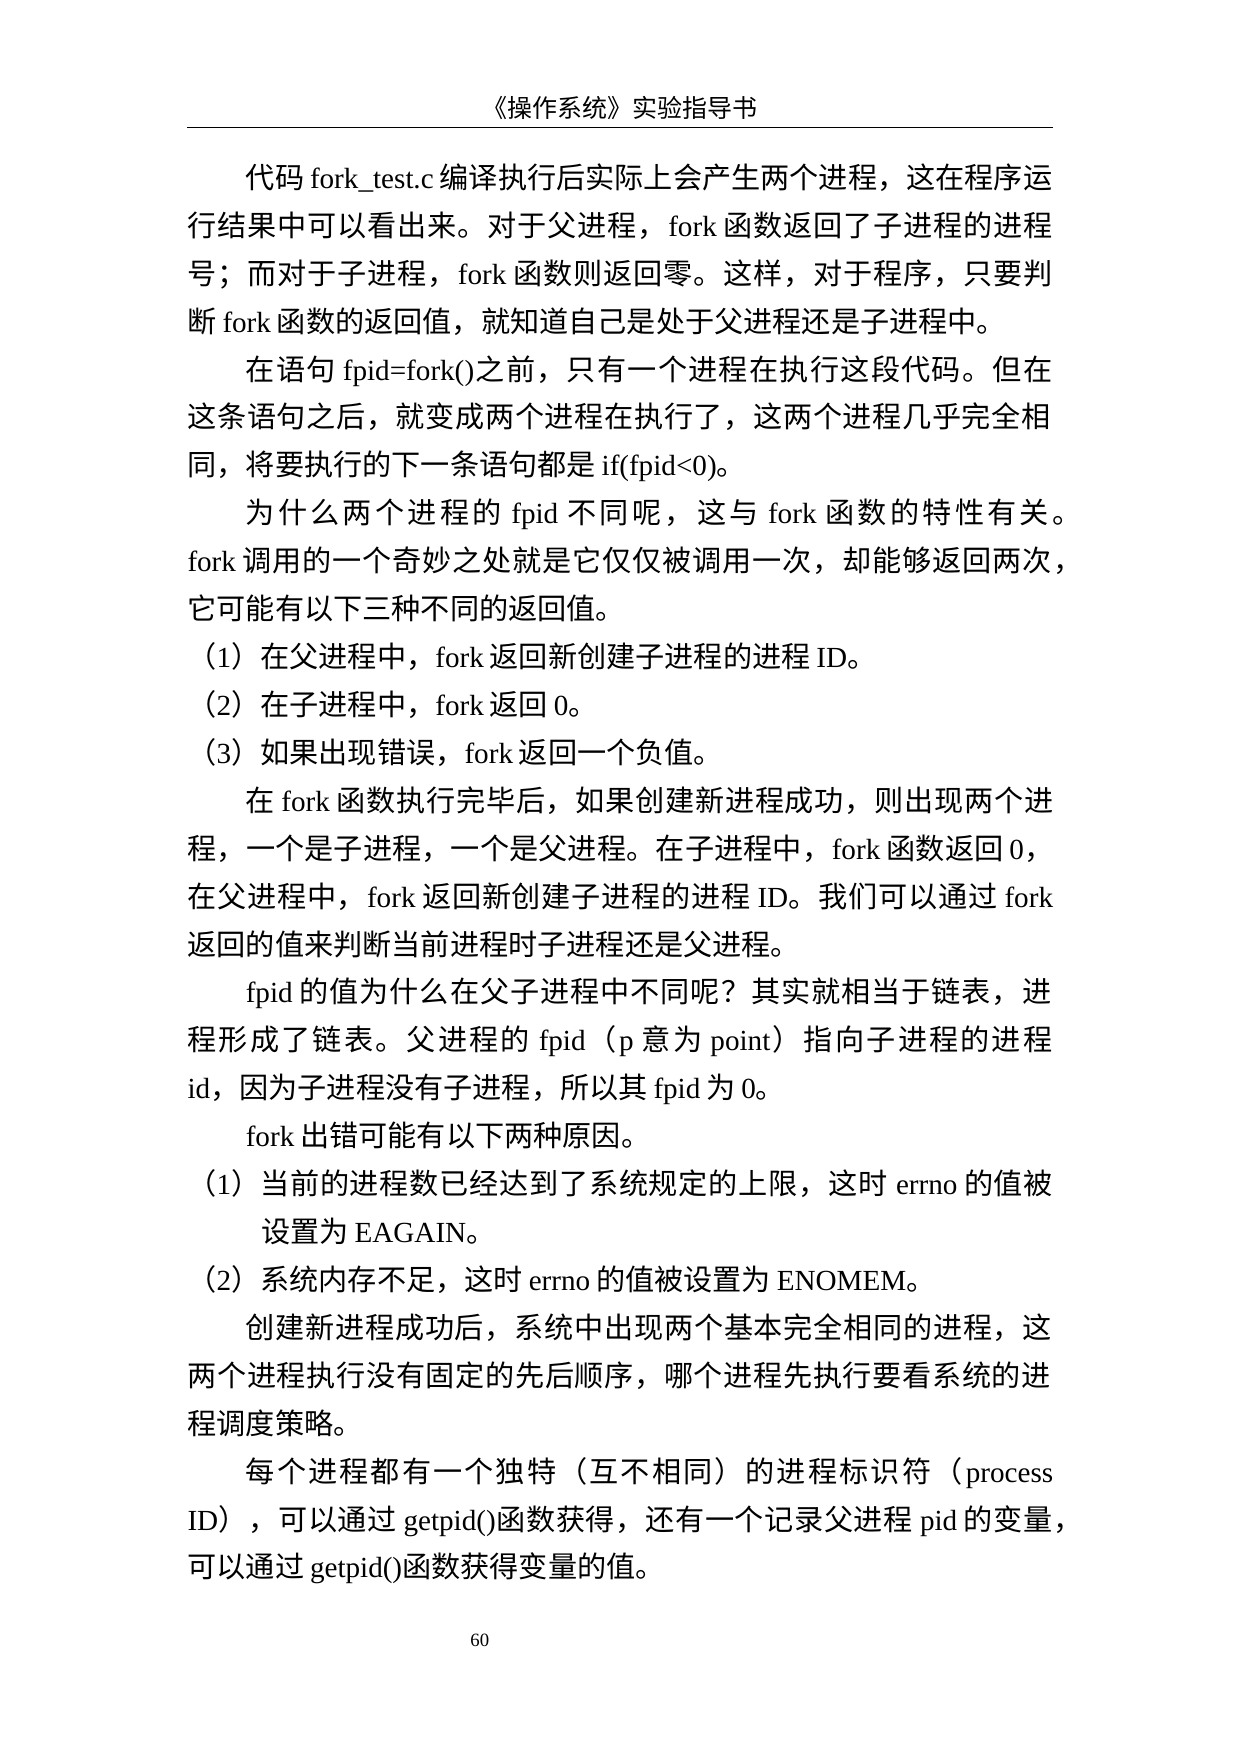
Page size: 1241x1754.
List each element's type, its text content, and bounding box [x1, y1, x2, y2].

list 当前的进程数已经达到了系统规定的上限，这时errno的值被设置为EAGAIN。 [187, 1156, 1053, 1252]
list 系统内存不足，这时errno的值被设置为ENOMEM。 [187, 1252, 1053, 1300]
text fork出错可能有以下两种原因。 [187, 1108, 1053, 1156]
list 如果出现错误，fork返回一个负值。 [187, 725, 1053, 773]
text 每个进程都有一个独特（互不相同）的进程标识符（process ID），可以通过getpid()函数获得，还有一个记录父进程pid的变量，可以通过getpid()函数获得变量的值。 [187, 1444, 1053, 1587]
text 在语句fpid=fork()之前，只有一个进程在执行这段代码。但在这条语句之后，就变成两个进程在执行了，这两个进程几乎完全相同，将要执行的下一条语句都是if(fpid<0)。 [187, 342, 1053, 485]
text 在fork函数执行完毕后，如果创建新进程成功，则出现两个进程，一个是子进程，一个是父进程。在子进程中，fork函数返回0，在父进程中，fork返回新创建子进程的进程ID。我们可以通过fork返回的值来判断当前进程时子进程还是父进程。 [187, 773, 1053, 964]
text 创建新进程成功后，系统中出现两个基本完全相同的进程，这两个进程执行没有固定的先后顺序，哪个进程先执行要看系统的进程调度策略。 [187, 1300, 1053, 1444]
text 代码fork_test.c编译执行后实际上会产生两个进程，这在程序运行结果中可以看出来。对于父进程，fork函数返回了子进程的进程号；而对于子进程，fork函数则返回零。这样，对于程序，只要判断fork函数的返回值，就知道自己是处于父进程还是子进程中。 [187, 150, 1053, 342]
list 在子进程中，fork返回0。 [187, 677, 1053, 725]
text 为什么两个进程的fpid不同呢，这与fork函数的特性有关。fork调用的一个奇妙之处就是它仅仅被调用一次，却能够返回两次，它可能有以下三种不同的返回值。 [187, 485, 1053, 629]
list 在父进程中，fork返回新创建子进程的进程ID。 [187, 629, 1053, 677]
text fpid的值为什么在父子进程中不同呢？其实就相当于链表，进程形成了链表。父进程的fpid（p意为point）指向子进程的进程id，因为子进程没有子进程，所以其fpid为0。 [187, 964, 1053, 1108]
